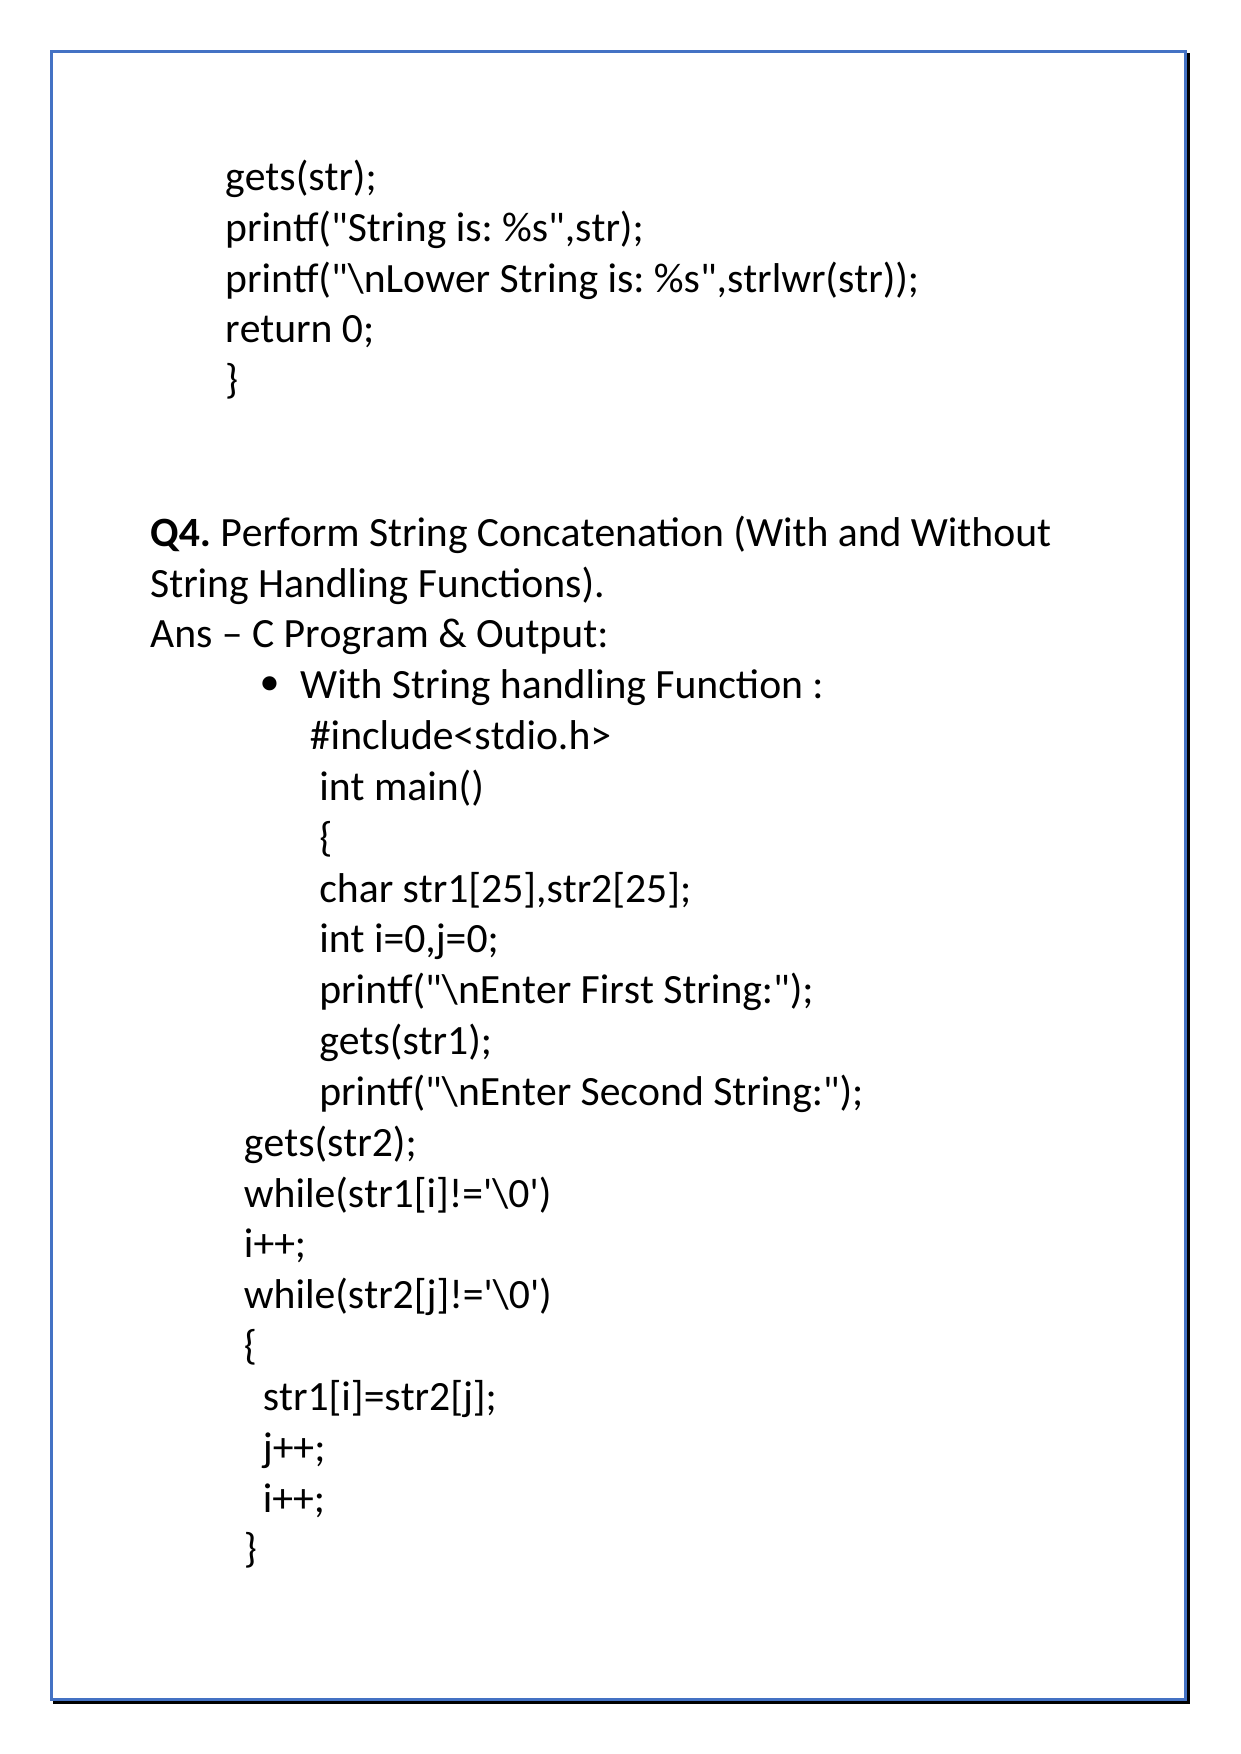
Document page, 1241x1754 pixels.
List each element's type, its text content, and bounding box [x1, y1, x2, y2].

text printf("\nEnter First String:"); [225, 963, 1087, 1014]
text gets(str2); [225, 1116, 1087, 1167]
text char str1[25],str2[25]; [225, 862, 1087, 912]
text str1[i]=str2[j]; [225, 1370, 1087, 1421]
text printf("\nEnter Second String:"); [225, 1065, 1087, 1116]
text { [225, 811, 1087, 862]
text while(str1[i]!='\0') [225, 1167, 1087, 1217]
text j++; [225, 1421, 1087, 1472]
text Q4. Perform String Concatenation (With and Without String Handling Functions). [150, 506, 1087, 607]
text i++; [225, 1472, 1087, 1522]
text { [225, 1319, 1087, 1370]
text printf("\nLower String is: %s",strlwr(str)); [225, 252, 1087, 302]
text return 0; [225, 302, 1087, 353]
text #include<stdio.h> [225, 709, 1087, 760]
text } [225, 1522, 1087, 1573]
text gets(str); [225, 150, 1087, 201]
text i++; [225, 1217, 1087, 1268]
text } [225, 353, 1087, 404]
text gets(str1); [225, 1014, 1087, 1065]
text int i=0,j=0; [225, 912, 1087, 963]
text while(str2[j]!='\0') [225, 1268, 1087, 1319]
text Ans – C Program & Output: [150, 607, 1087, 658]
text int main() [225, 760, 1087, 811]
list With String handling Function : [262, 658, 1087, 709]
text printf("String is: %s",str); [225, 201, 1087, 252]
